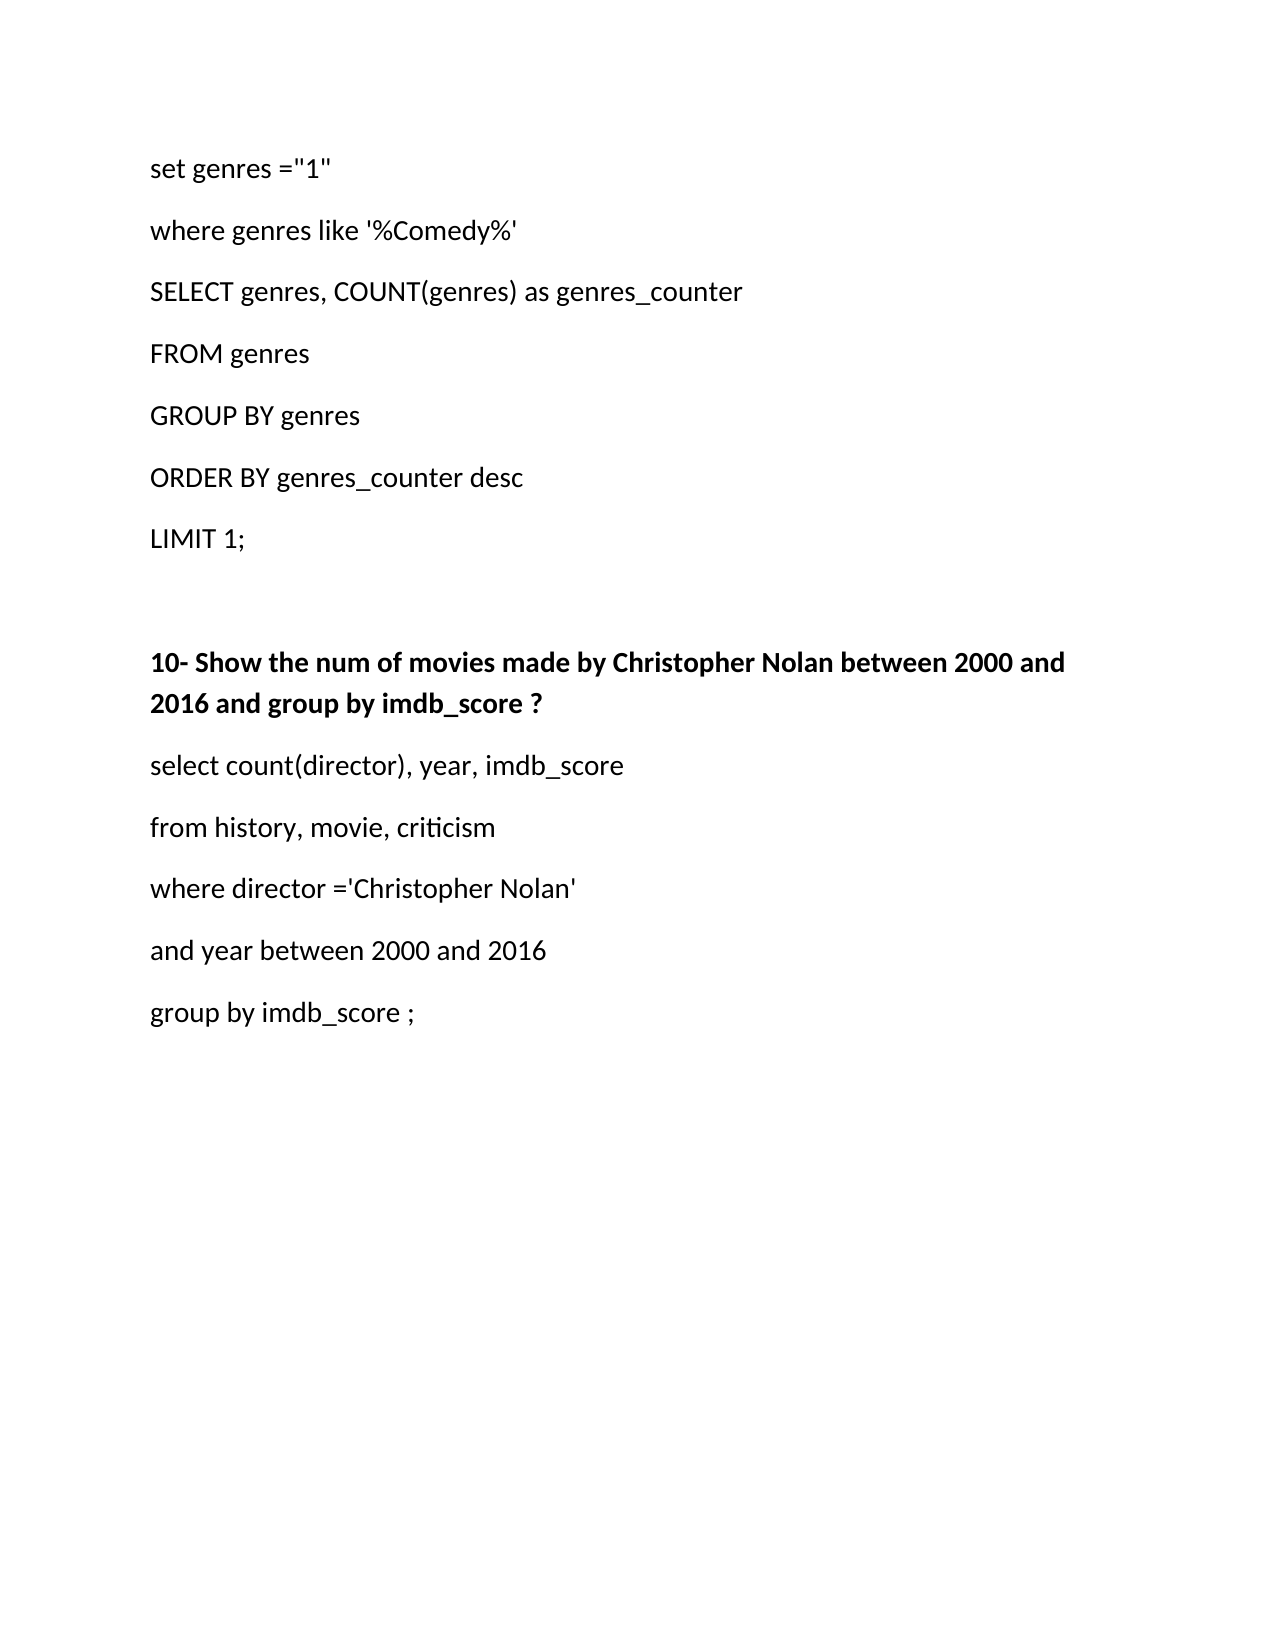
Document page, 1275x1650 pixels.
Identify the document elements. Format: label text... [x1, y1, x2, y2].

text FROM genres [150, 335, 1125, 371]
text from history, movie, criticism [150, 809, 1125, 844]
text where genres like '%Comedy%' [150, 212, 1125, 247]
text set genres ="1" [150, 150, 1125, 186]
text LIMIT 1; [150, 521, 1125, 556]
text where director ='Christopher Nolan' [150, 870, 1125, 906]
text group by imdb_score ; [150, 994, 1125, 1029]
text 10- Show the num of movies made by Christopher Nolan between 2000 and 2016 and group by imdb_score ? [150, 644, 1125, 721]
text SELECT genres, COUNT(genres) as genres_counter [150, 273, 1125, 309]
text and year between 2000 and 2016 [150, 932, 1125, 968]
text GROUP BY genres [150, 397, 1125, 433]
text select count(director), year, imdb_score [150, 747, 1125, 782]
text ORDER BY genres_counter desc [150, 459, 1125, 494]
